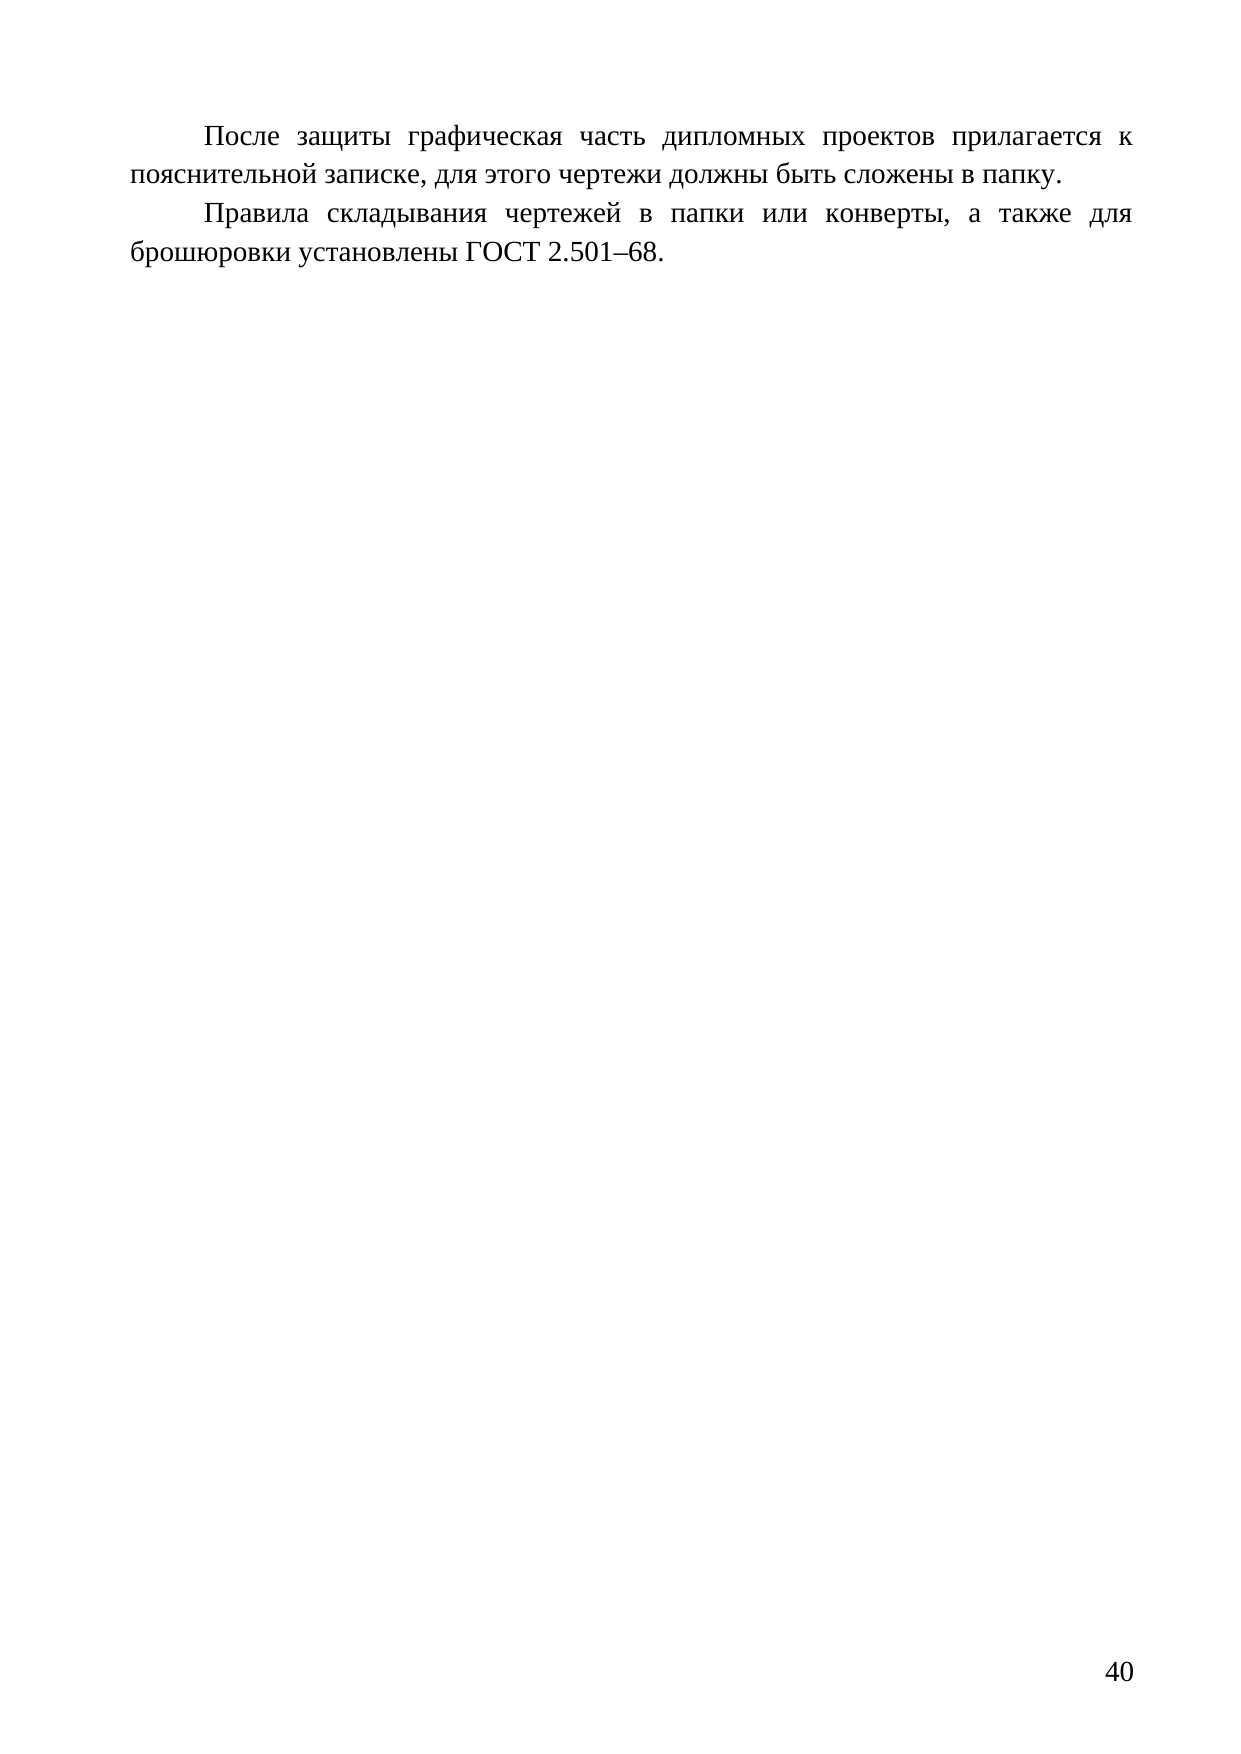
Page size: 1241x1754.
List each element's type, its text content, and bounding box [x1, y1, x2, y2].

text После защиты графическая часть дипломных проектов прилагается к пояснительной записке, для этого чертежи должны быть сложены в папку. [130, 118, 1134, 190]
text Правила складывания чертежей в папки или конверты, а также для брошюровки установлены ГОСТ 2.501–68. [130, 195, 1134, 267]
